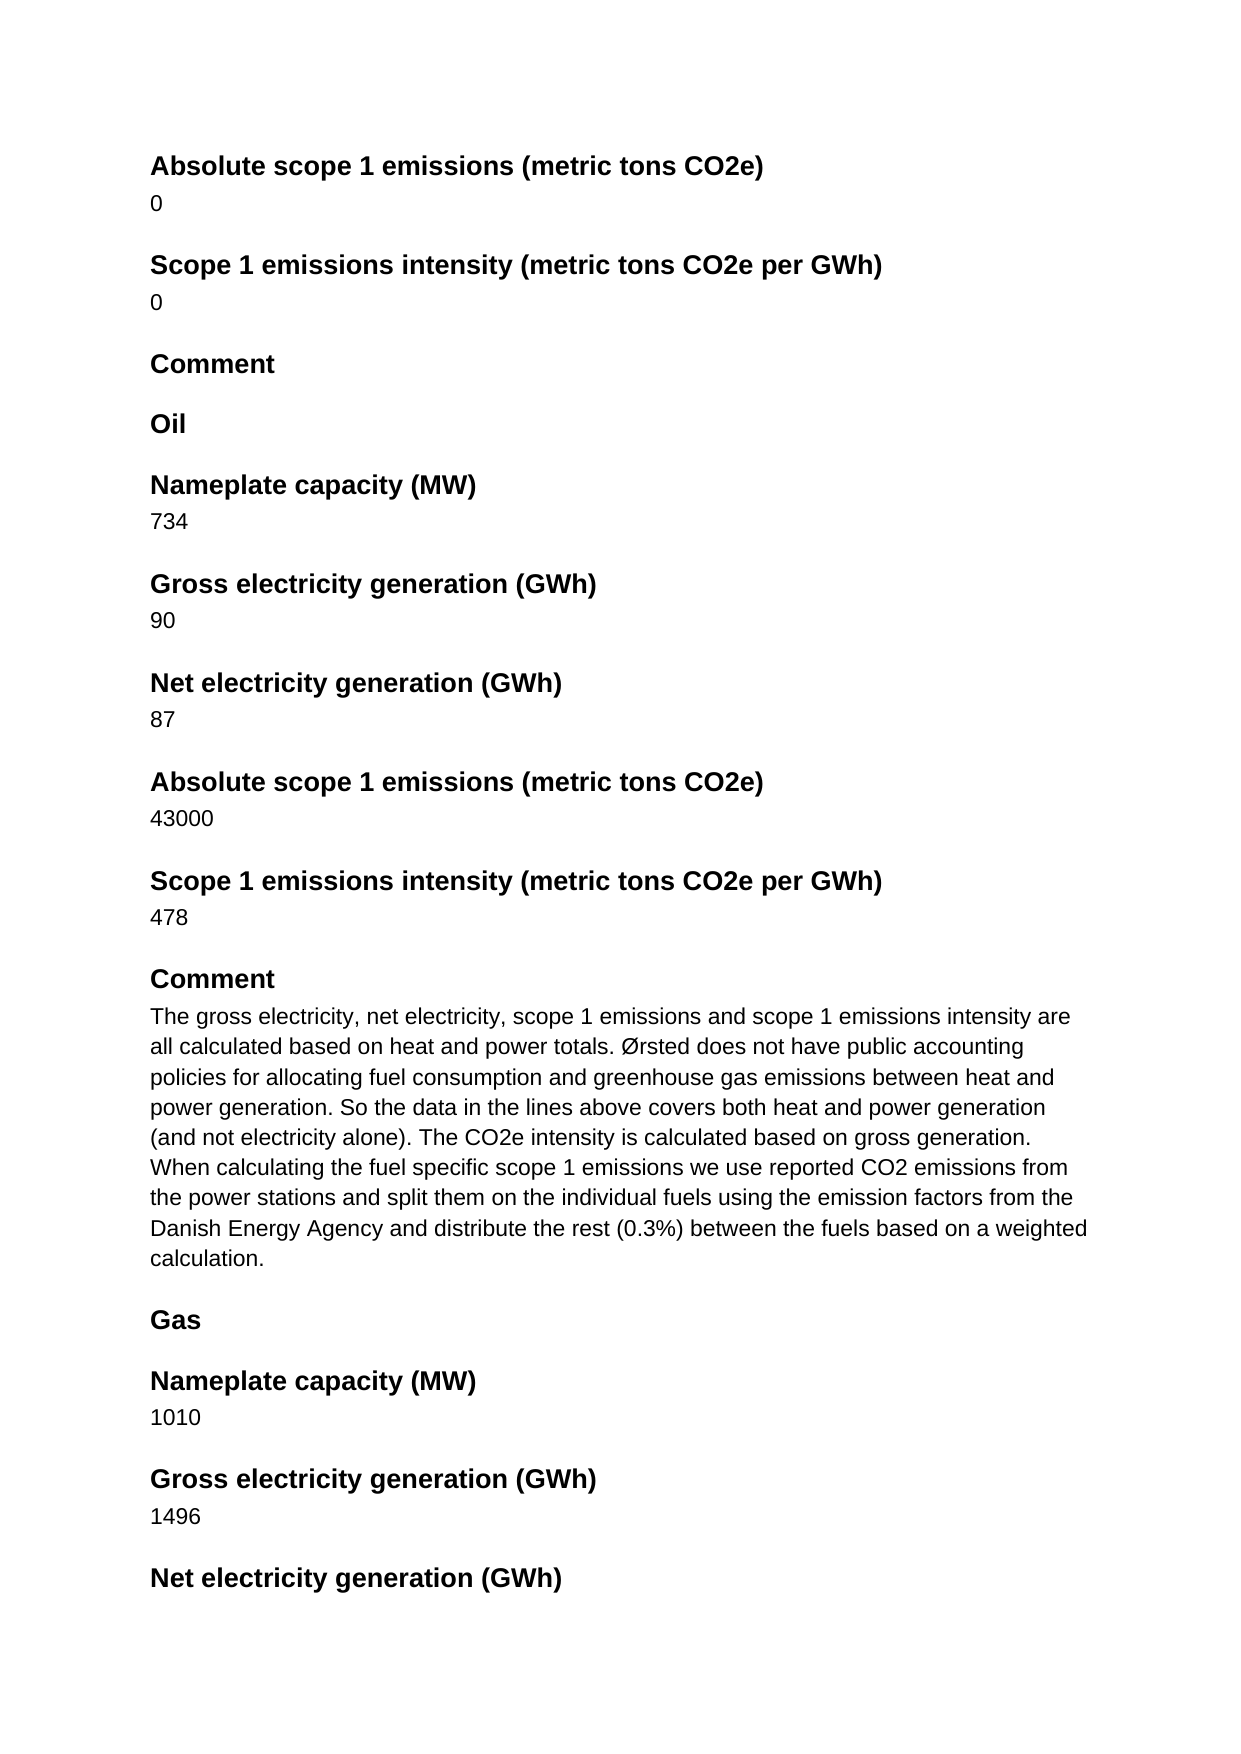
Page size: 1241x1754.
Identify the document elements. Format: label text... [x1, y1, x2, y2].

subtitle Nameplate capacity (MW) [150, 469, 1090, 500]
subtitle Gross electricity generation (GWh) [150, 568, 1090, 599]
subtitle Net electricity generation (GWh) [150, 667, 1090, 698]
text 43000 [150, 805, 1090, 832]
subtitle Gas [150, 1304, 1090, 1335]
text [150, 1003, 1090, 1271]
text 734 [150, 508, 1090, 535]
text 1010 [150, 1404, 1090, 1431]
subtitle Net electricity generation (GWh) [150, 1562, 1090, 1594]
subtitle Nameplate capacity (MW) [150, 1364, 1090, 1396]
text 87 [150, 706, 1090, 733]
subtitle Absolute scope 1 emissions (metric tons CO2e) [150, 150, 1090, 181]
text 0 [150, 189, 1090, 216]
text 0 [150, 288, 1090, 315]
subtitle Gross electricity generation (GWh) [150, 1463, 1090, 1495]
subtitle Comment [150, 963, 1090, 995]
text 478 [150, 904, 1090, 931]
subtitle Absolute scope 1 emissions (metric tons CO2e) [150, 766, 1090, 797]
text 1496 [150, 1503, 1090, 1529]
subtitle Oil [150, 408, 1090, 439]
subtitle Scope 1 emissions intensity (metric tons CO2e per GWh) [150, 864, 1090, 896]
subtitle Scope 1 emissions intensity (metric tons CO2e per GWh) [150, 249, 1090, 280]
text 90 [150, 607, 1090, 634]
subtitle Comment [150, 348, 1090, 379]
